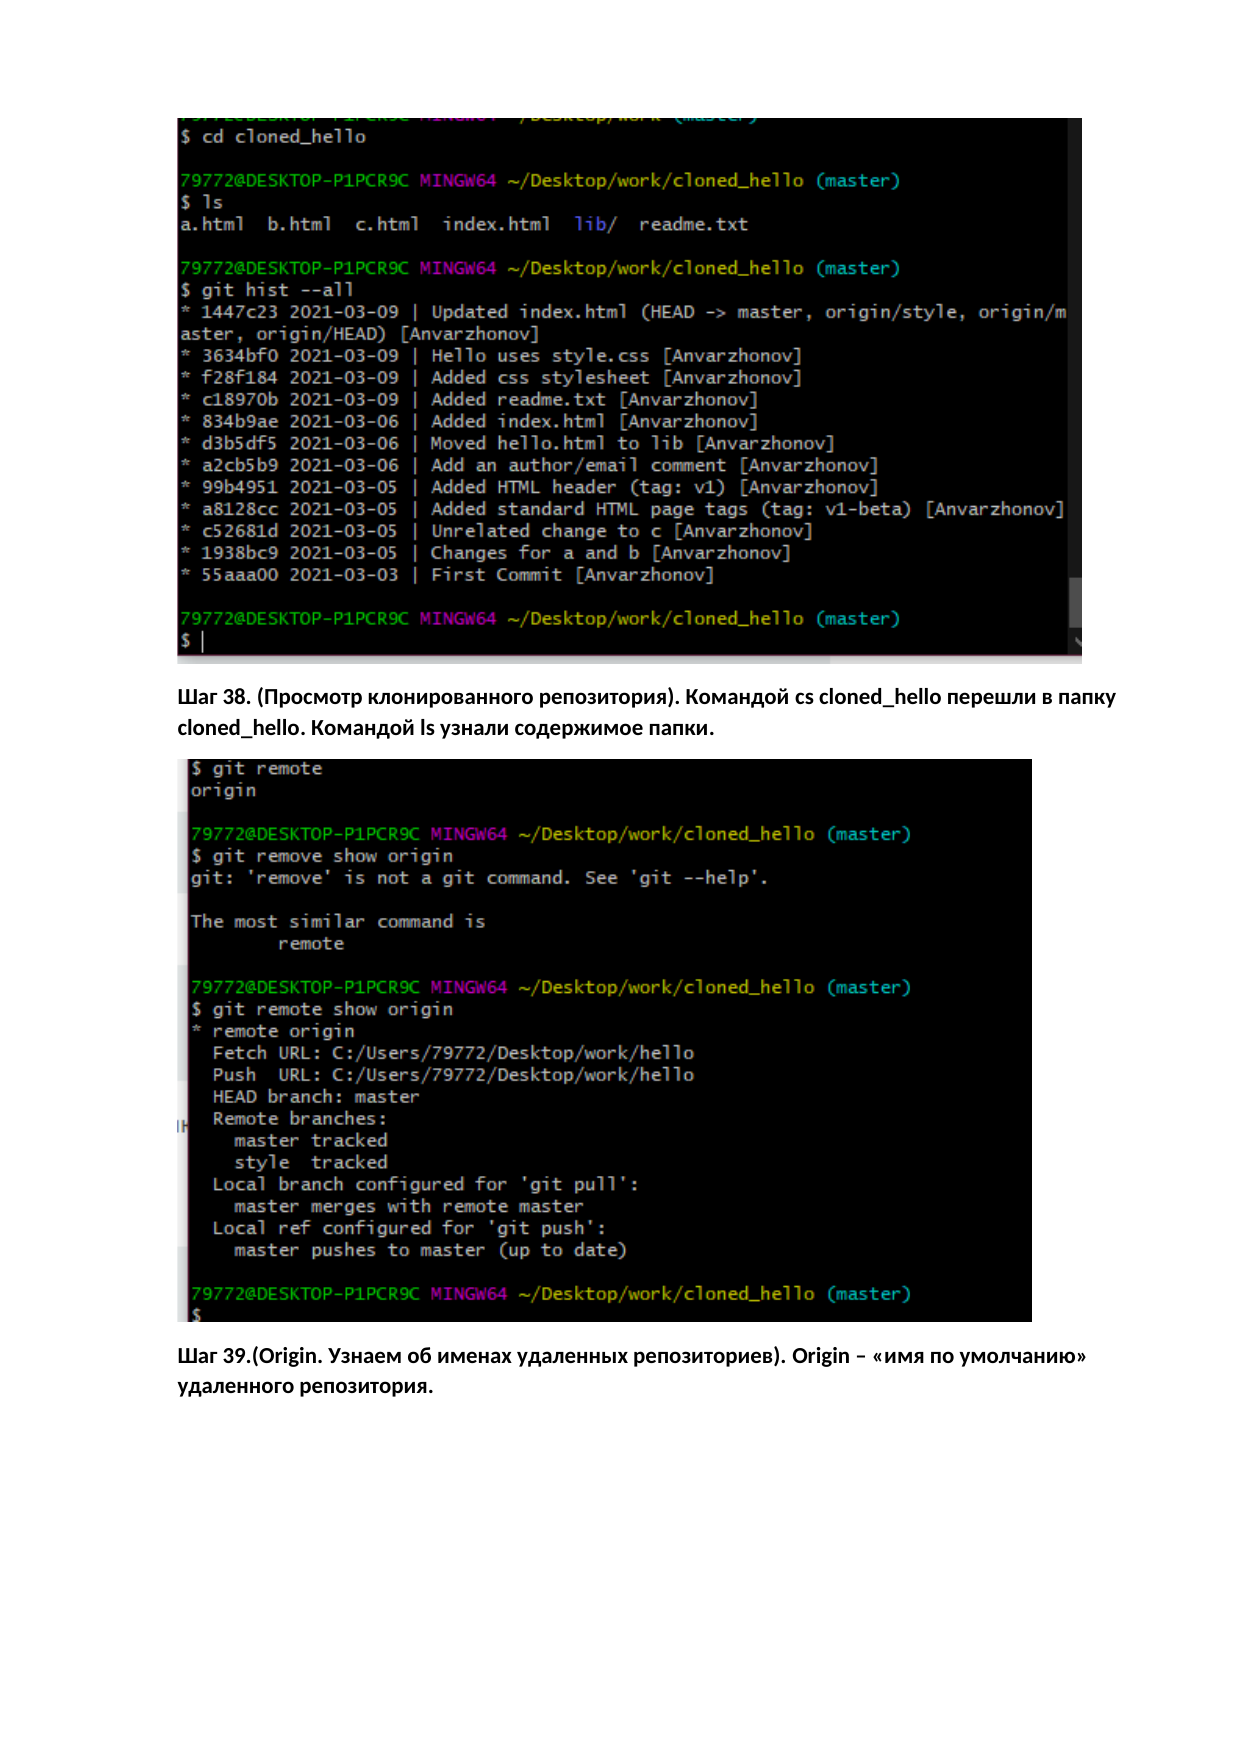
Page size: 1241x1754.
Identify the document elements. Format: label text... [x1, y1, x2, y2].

picture [177, 759, 1032, 1322]
picture [177, 118, 1082, 664]
text Шаг 39.(Origin. Узнаем об именах удаленных репозиториев). Origin – «имя по умолчанию» удаленного репозитория. [177, 1341, 1152, 1399]
text Шаг 38. (Просмотр клонированного репозитория). Командой cs cloned_hello перешли в папку cloned_hello. Командой ls узнали содержимое папки. [177, 682, 1152, 741]
